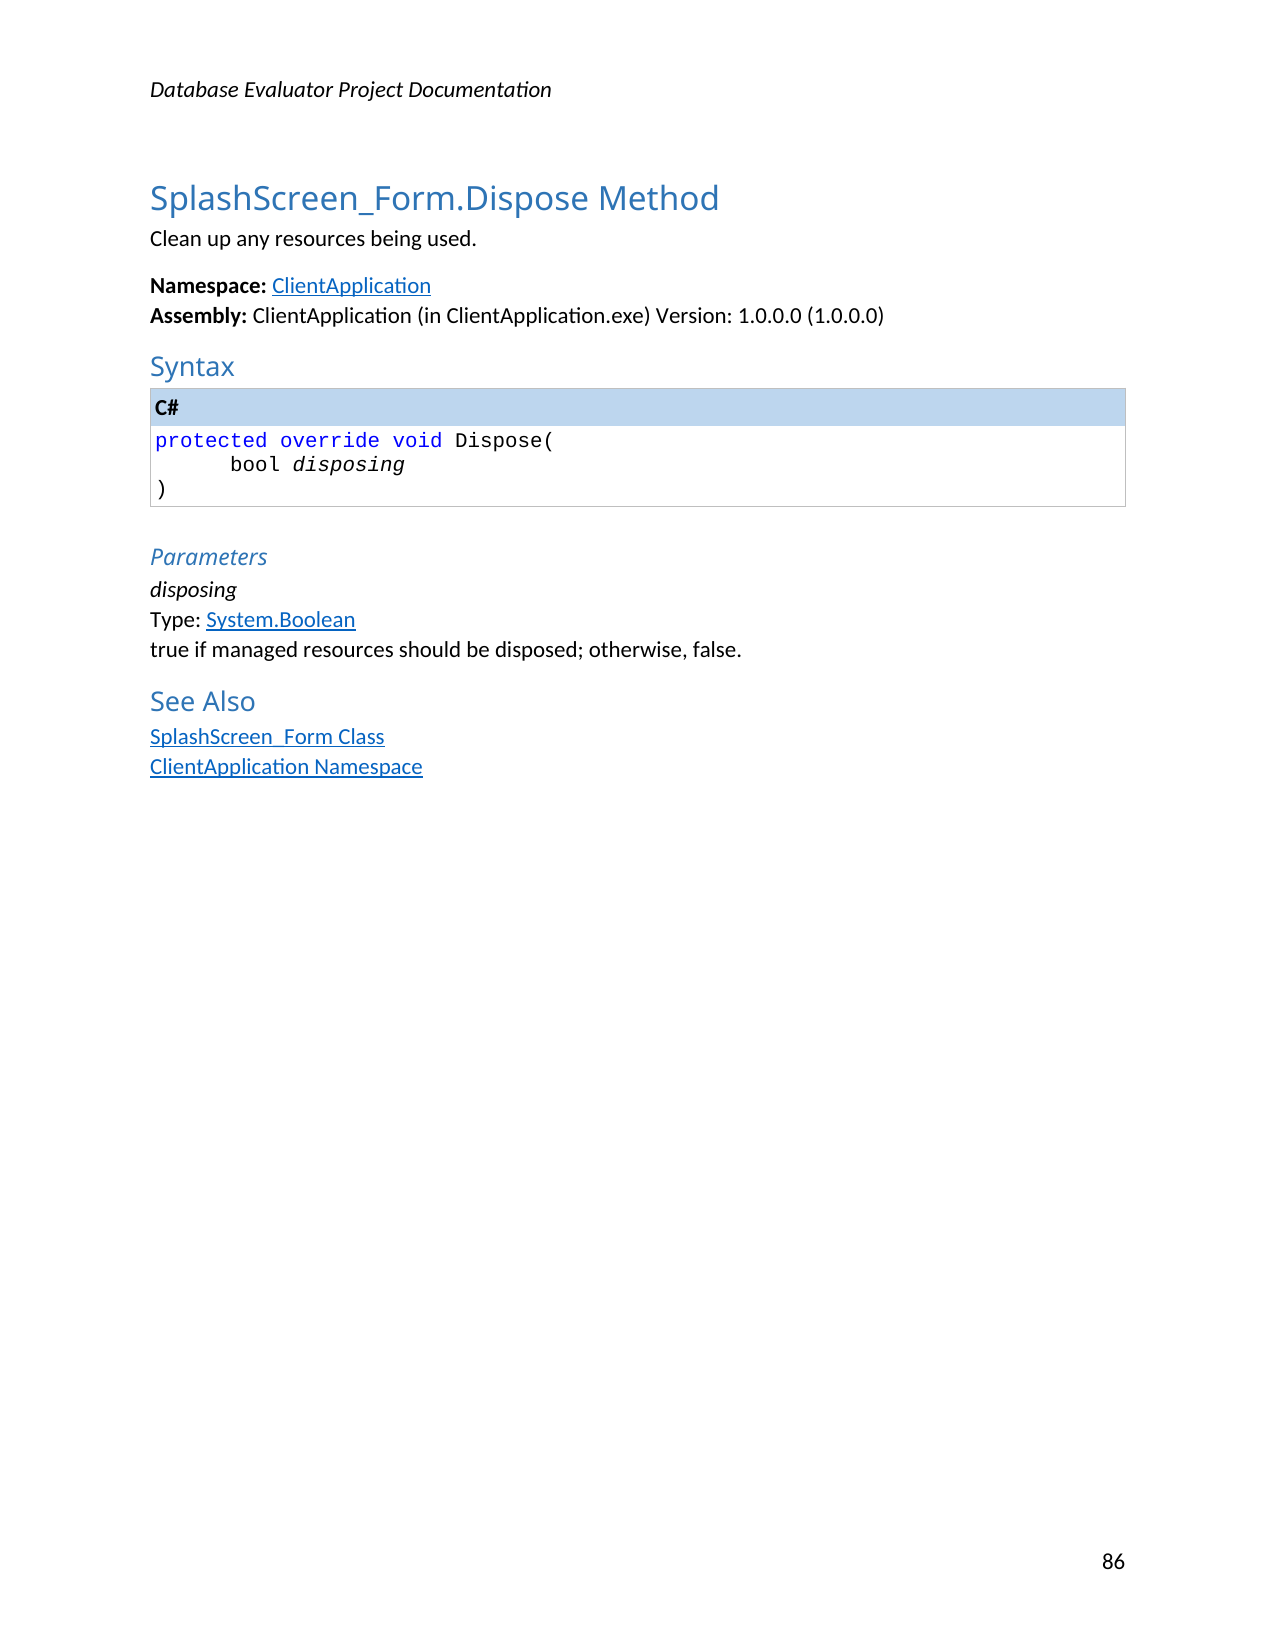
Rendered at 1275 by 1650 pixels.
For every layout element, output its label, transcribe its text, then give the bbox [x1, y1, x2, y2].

table_header C# [151, 389, 1125, 426]
subtitle Syntax [150, 348, 1125, 385]
text Namespace: ClientApplicationAssembly: ClientApplication (in ClientApplication.exe) Version: 1.0.0.0 (1.0.0.0) [150, 271, 1125, 329]
text disposing [150, 575, 1125, 603]
subtitle SplashScreen_Form.Dispose Method [150, 175, 1125, 220]
text true if managed resources should be disposed; otherwise, false. [150, 635, 1125, 663]
subtitle Parameters [150, 541, 1125, 572]
text ClientApplication Namespace [150, 752, 1125, 780]
table_cell protected override void Dispose( bool disposing ) [151, 426, 1125, 506]
text Clean up any resources being used. [150, 224, 1125, 252]
subtitle See Also [150, 682, 1125, 719]
text Type: System.Boolean [150, 605, 1125, 633]
text SplashScreen_Form Class [150, 722, 1125, 750]
